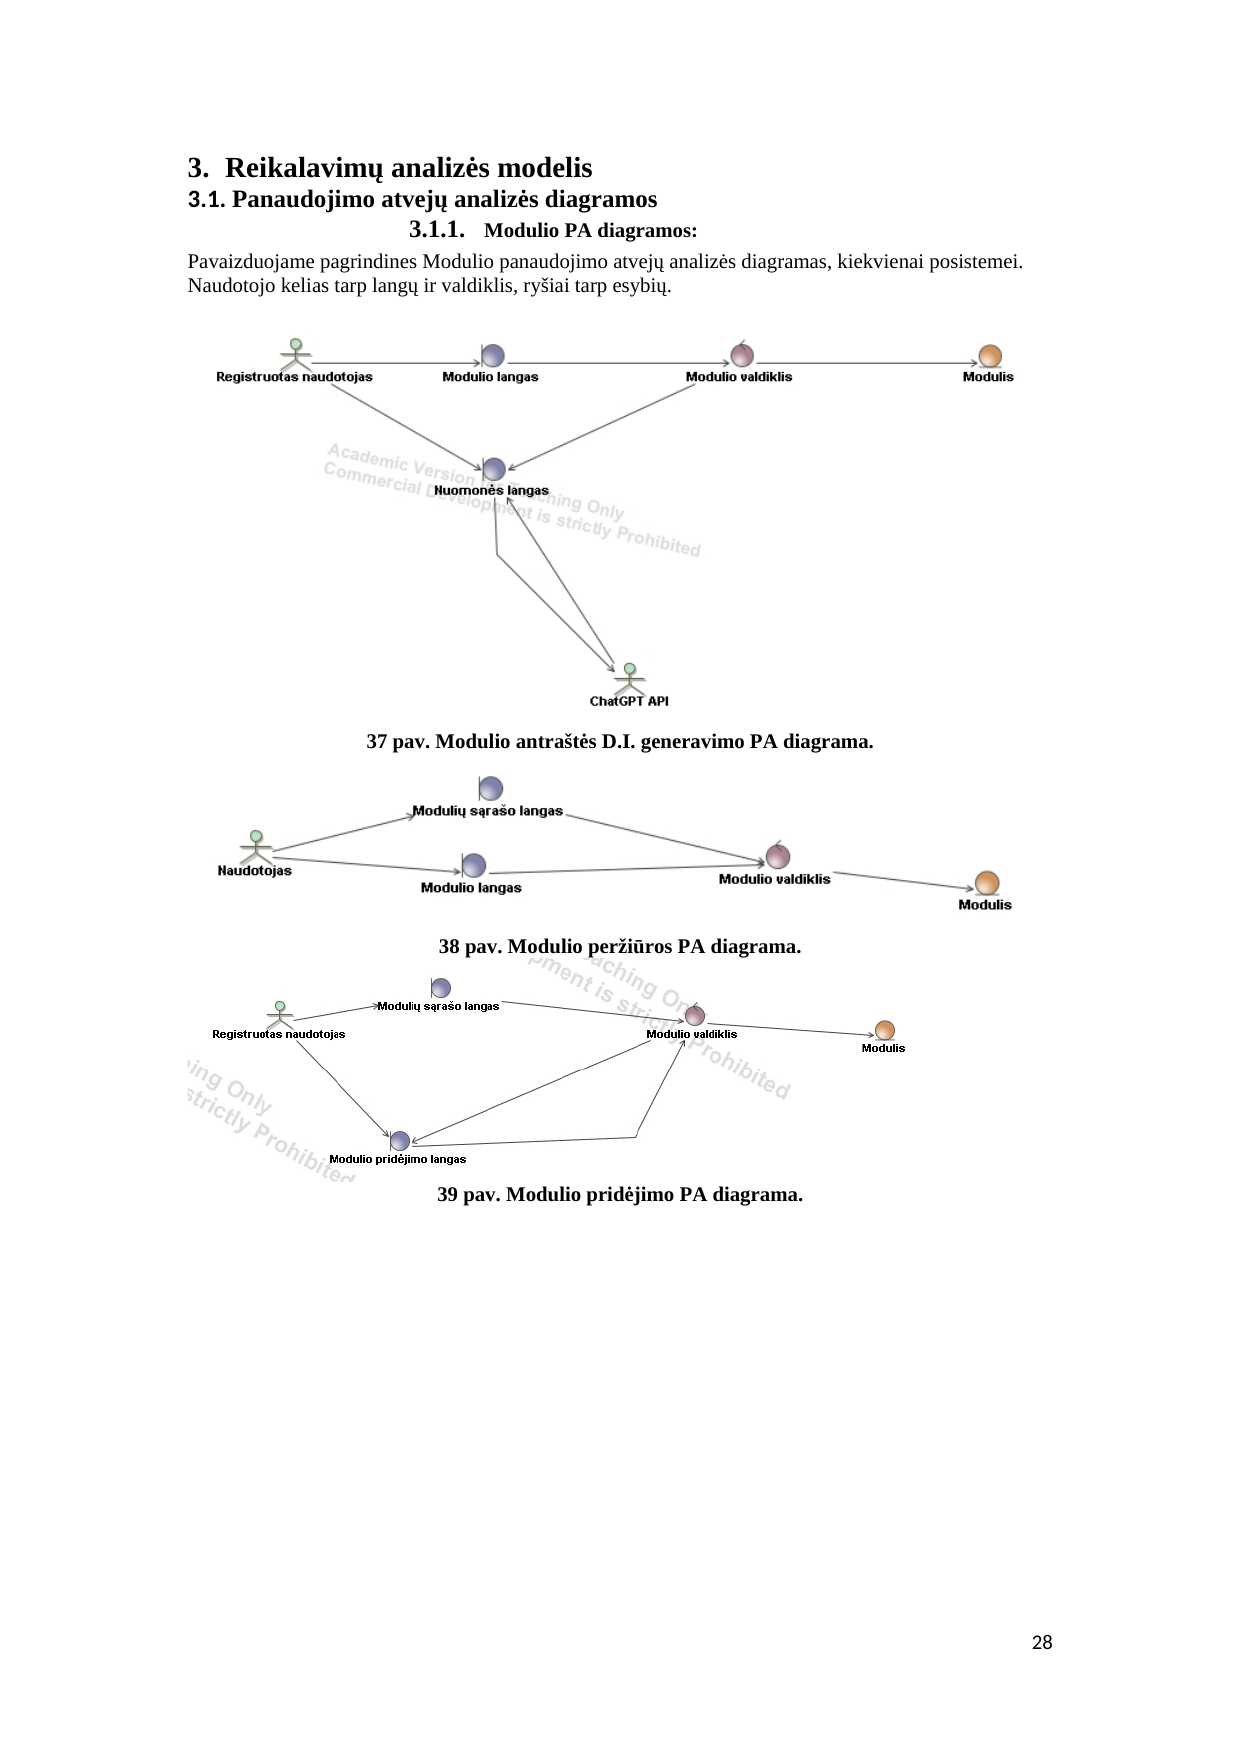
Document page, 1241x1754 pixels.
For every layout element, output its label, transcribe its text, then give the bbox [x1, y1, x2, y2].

subtitle Reikalavimų analizės modelis [187, 150, 1053, 183]
text 37 pav. Modulio antraštės D.I. generavimo PA diagrama. [187, 729, 1053, 753]
text 38 pav. Modulio peržiūros PA diagrama. [187, 934, 1053, 958]
picture [187, 753, 1053, 934]
picture [187, 958, 938, 1182]
subtitle Panaudojimo atvejų analizės diagramos [187, 183, 1053, 214]
text Pavaizduojame pagrindines Modulio panaudojimo atvejų analizės diagramas, kiekvienai posistemei. Naudotojo kelias tarp langų ir valdiklis, ryšiai tarp esybių. [187, 249, 1053, 297]
picture [187, 321, 1053, 729]
subtitle Modulio PA diagramos: [409, 214, 1053, 243]
text 39 pav. Modulio pridėjimo PA diagrama. [187, 1182, 1053, 1206]
